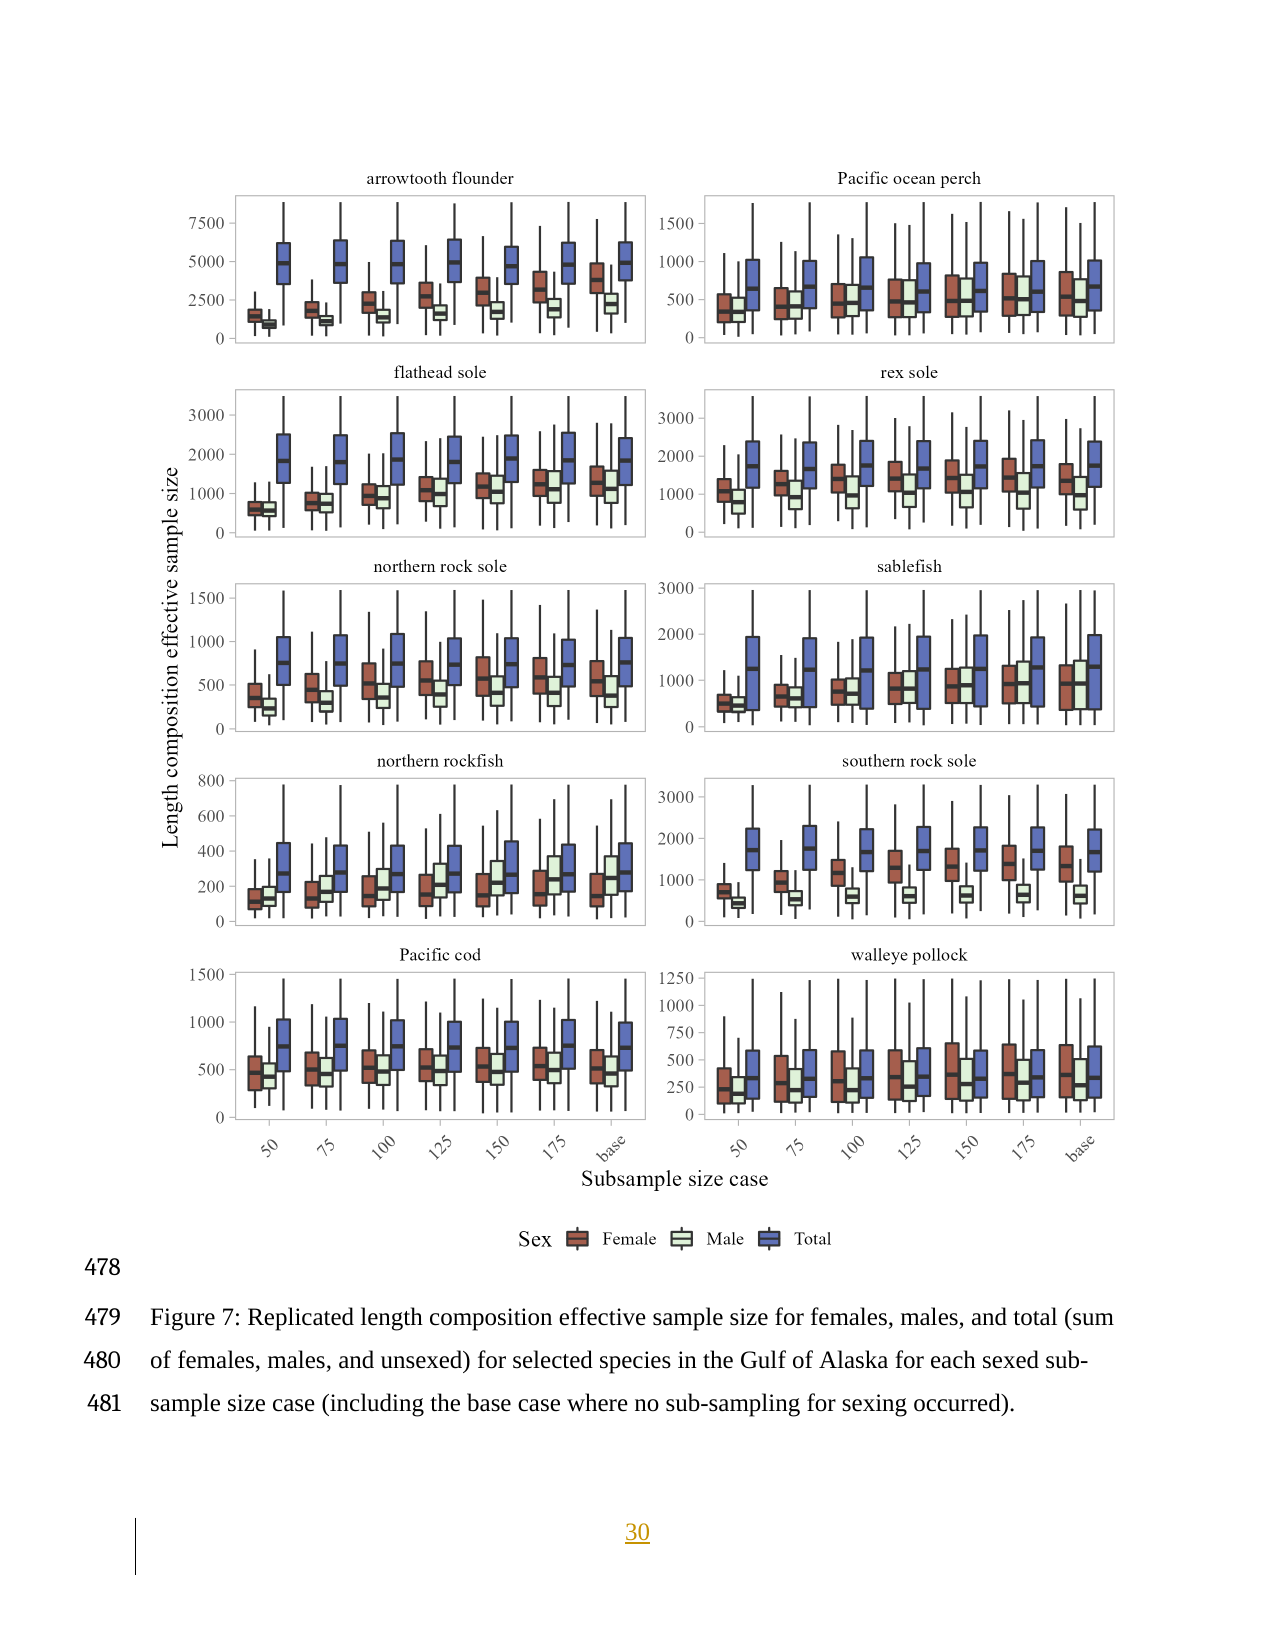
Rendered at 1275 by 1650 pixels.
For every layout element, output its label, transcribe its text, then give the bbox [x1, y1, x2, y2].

text Figure 7: Replicated length composition effective sample size for females, males, and total (sum of females, males, and unsexed) for selected species in the Gulf of Alaska for each sexed sub-sample size case (including the base case where no sub-sampling for sexing occurred). [150, 1302, 1125, 1417]
picture [150, 150, 1125, 1275]
